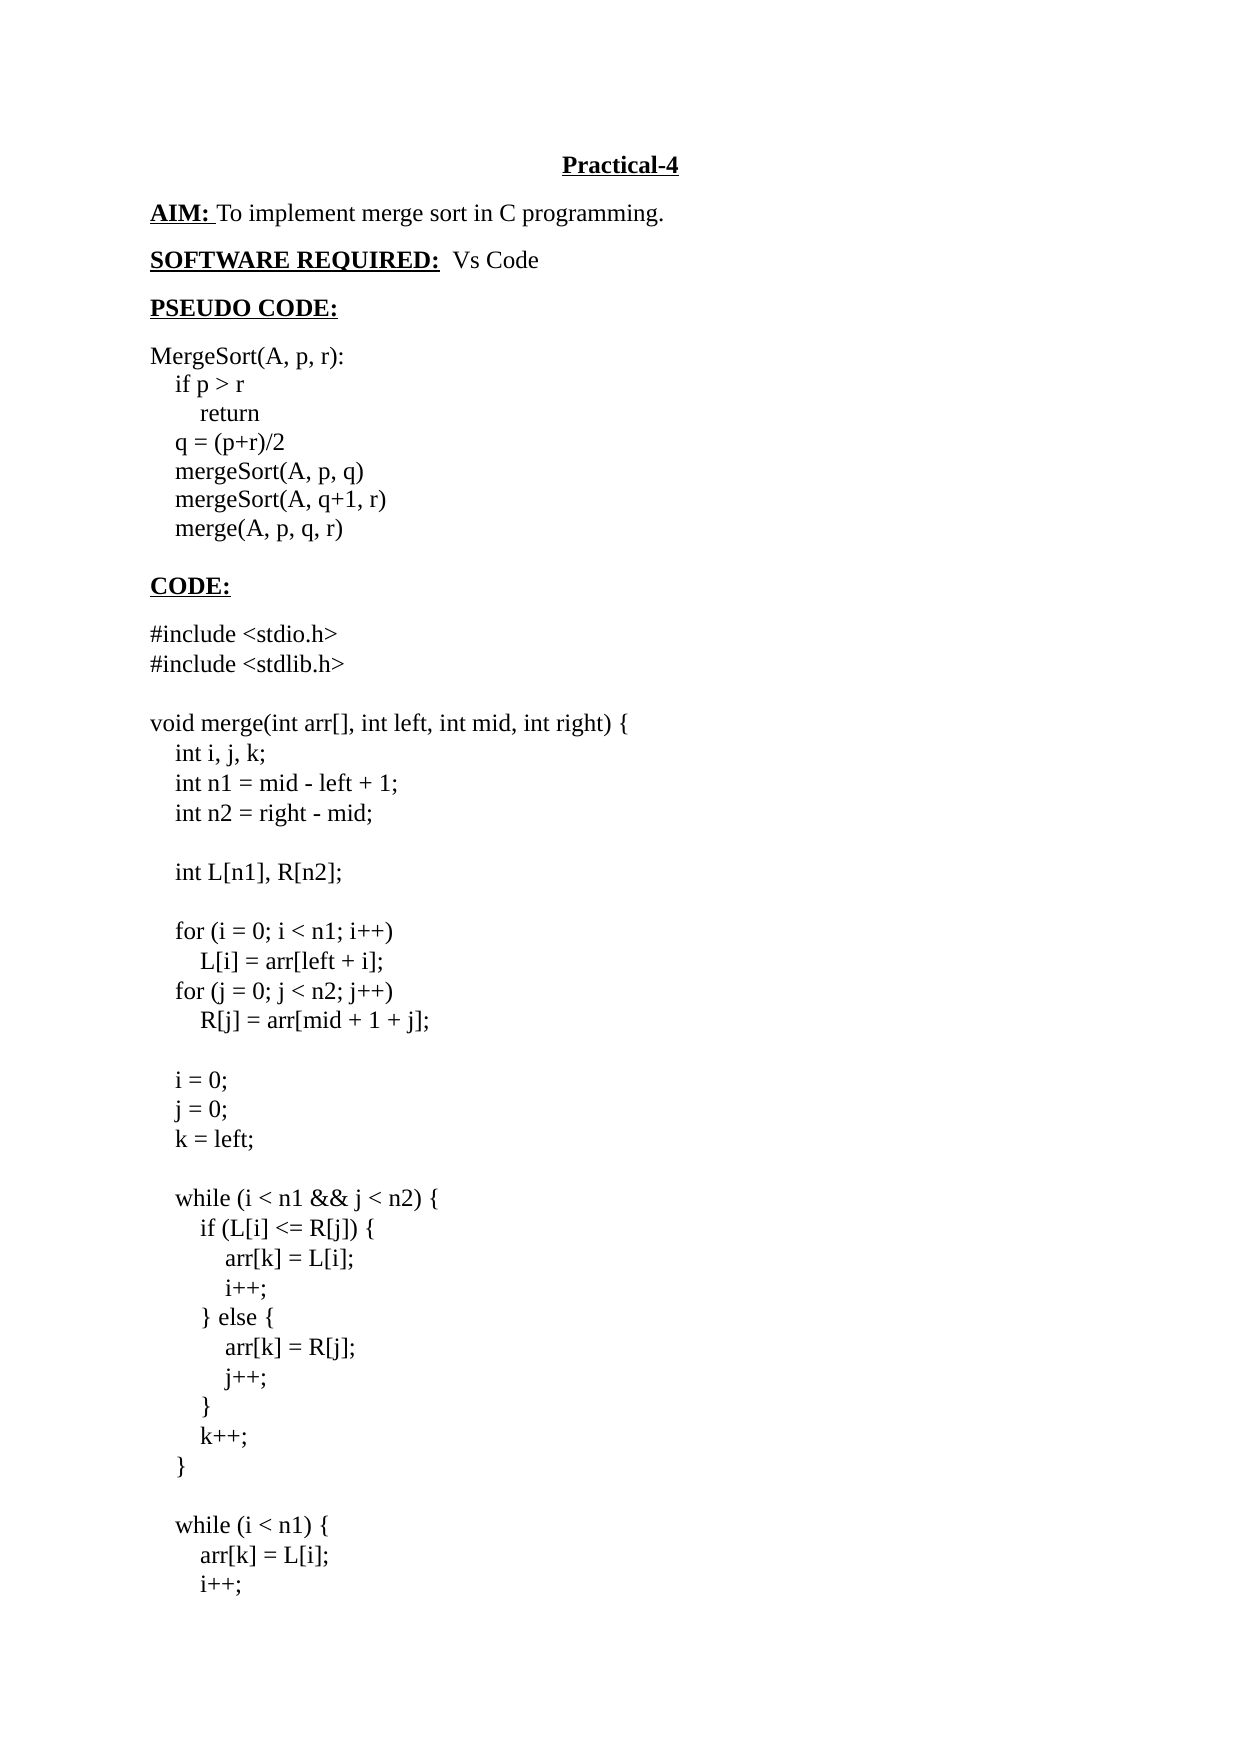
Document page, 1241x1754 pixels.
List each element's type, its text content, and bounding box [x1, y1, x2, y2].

text while (i < n1 && j < n2) { [150, 1183, 1090, 1212]
text while (i < n1) { [150, 1509, 1090, 1539]
text k = left; [150, 1123, 1090, 1153]
text for (i = 0; i < n1; i++) [150, 915, 1090, 945]
text if (L[i] <= R[j]) { [150, 1212, 1090, 1242]
text MergeSort(A, p, r): [150, 341, 1090, 369]
text for (j = 0; j < n2; j++) [150, 975, 1090, 1004]
text AIM: To implement merge sort in C programming. [150, 198, 1090, 226]
text #include <stdio.h> [150, 618, 1090, 648]
text arr[k] = L[i]; [150, 1242, 1090, 1272]
text arr[k] = R[j]; [150, 1331, 1090, 1361]
text } [150, 1390, 1090, 1420]
text merge(A, p, q, r) [150, 513, 1090, 542]
text i++; [150, 1272, 1090, 1301]
text CODE: [150, 571, 1090, 599]
text R[j] = arr[mid + 1 + j]; [150, 1004, 1090, 1034]
text int i, j, k; [150, 737, 1090, 767]
text mergeSort(A, p, q) [150, 456, 1090, 484]
text #include <stdlib.h> [150, 648, 1090, 678]
text void merge(int arr[], int left, int mid, int right) { [150, 708, 1090, 737]
text PSEUDO CODE: [150, 293, 1090, 322]
text j = 0; [150, 1093, 1090, 1123]
text L[i] = arr[left + i]; [150, 945, 1090, 975]
text int n2 = right - mid; [150, 797, 1090, 826]
text int L[n1], R[n2]; [150, 856, 1090, 886]
text i = 0; [150, 1064, 1090, 1093]
text } else { [150, 1301, 1090, 1331]
text arr[k] = L[i]; [150, 1539, 1090, 1568]
text Practical-4 [150, 150, 1090, 179]
text mergeSort(A, q+1, r) [150, 484, 1090, 513]
text int n1 = mid - left + 1; [150, 767, 1090, 797]
text return [150, 398, 1090, 427]
text i++; [150, 1568, 1090, 1598]
text k++; [150, 1420, 1090, 1450]
text } [150, 1450, 1090, 1479]
text j++; [150, 1361, 1090, 1390]
text if p > r [150, 369, 1090, 398]
text q = (p+r)/2 [150, 427, 1090, 456]
text SOFTWARE REQUIRED: Vs Code [150, 245, 1090, 274]
